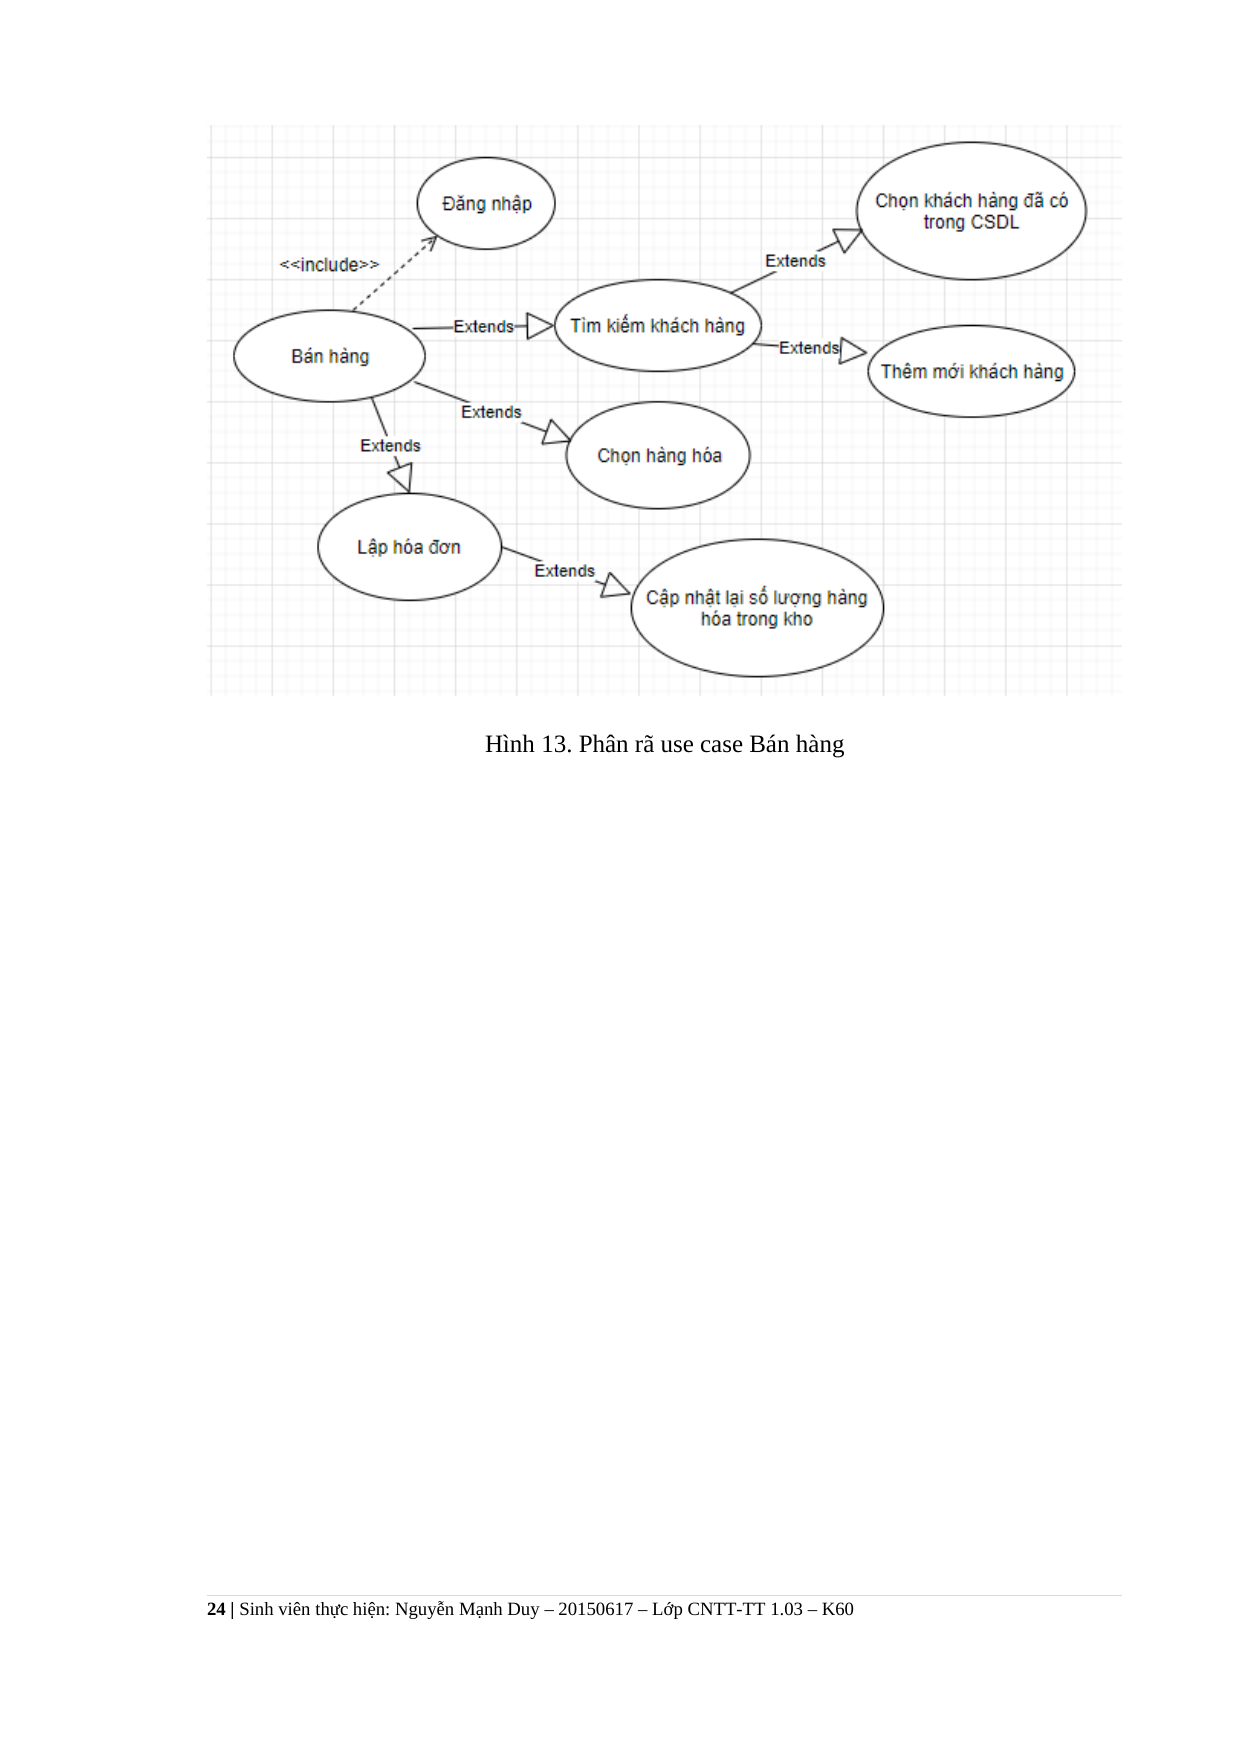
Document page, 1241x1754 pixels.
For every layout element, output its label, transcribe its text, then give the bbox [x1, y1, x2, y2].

picture [206, 125, 1123, 696]
text Hình 13. Phân rã use case Bán hàng [207, 725, 1122, 763]
